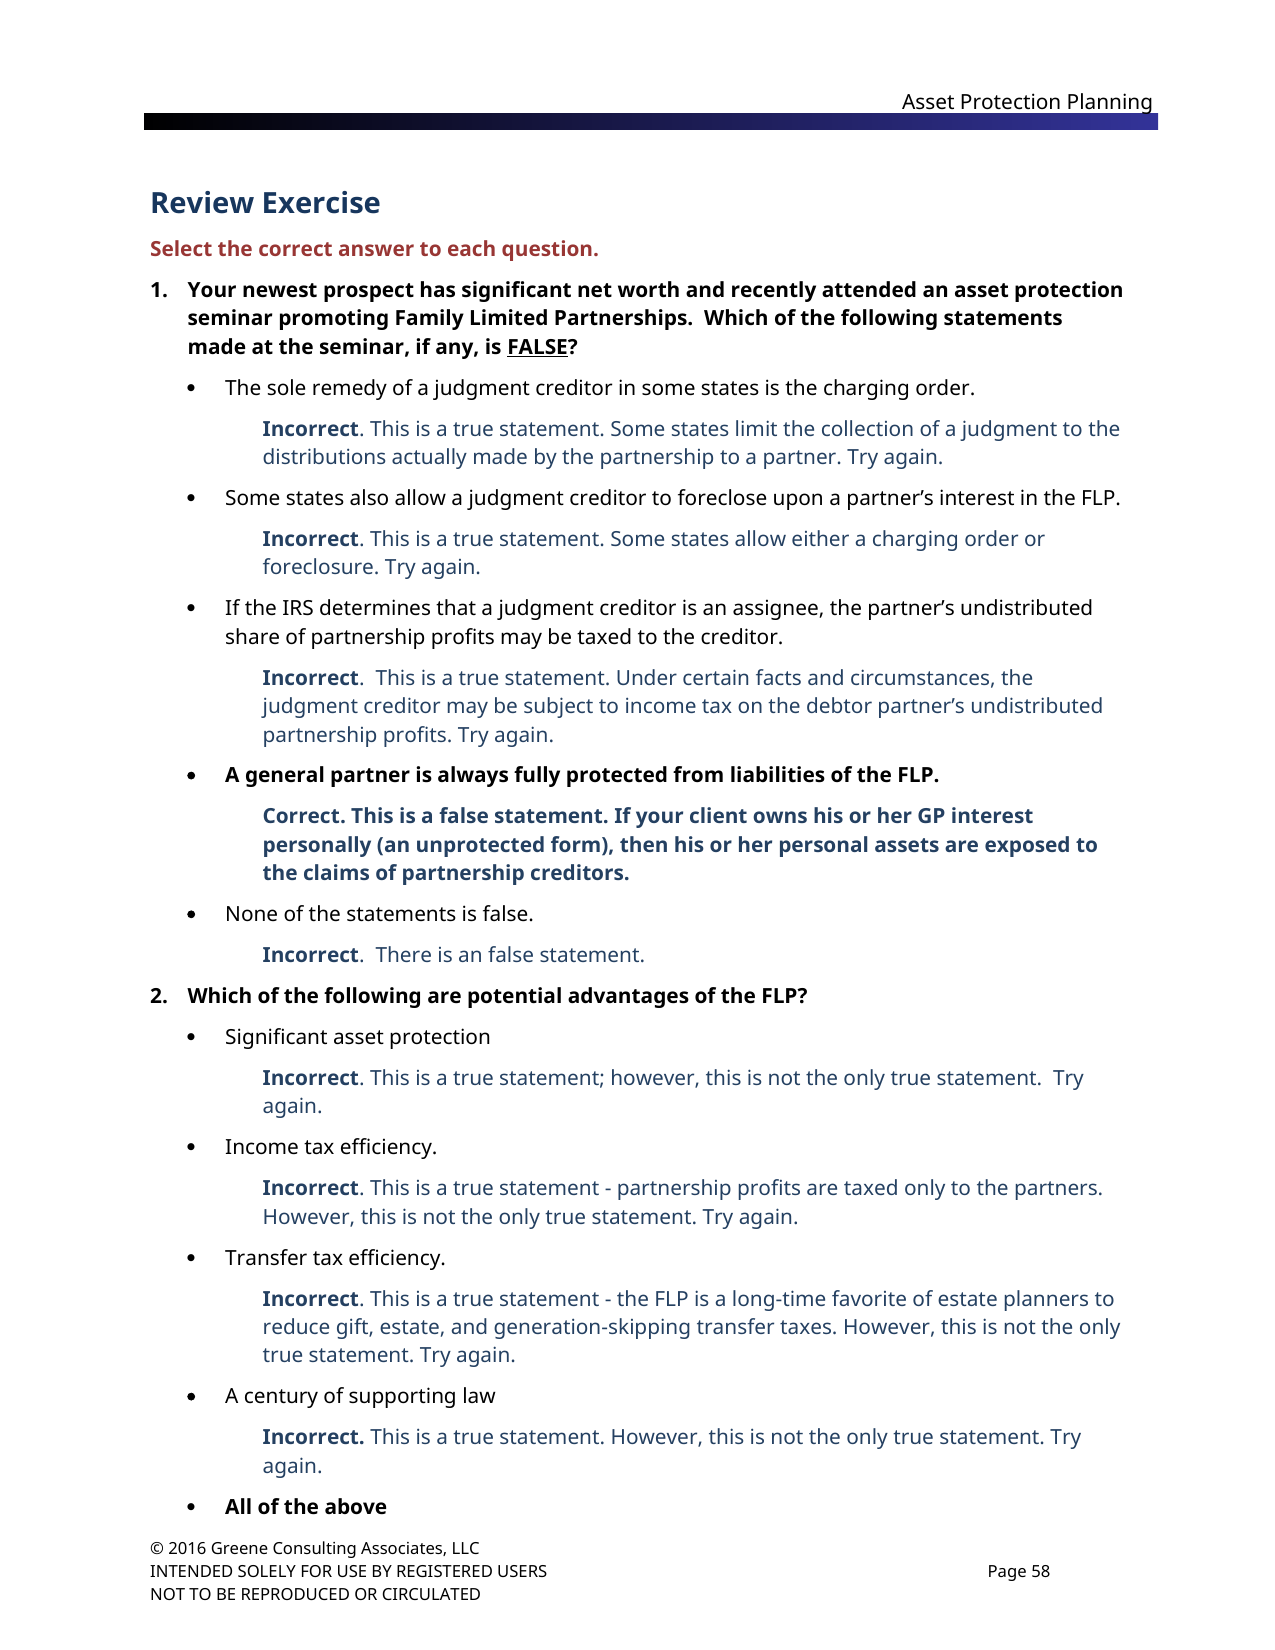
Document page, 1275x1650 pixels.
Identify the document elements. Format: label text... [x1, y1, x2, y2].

text Select the correct answer to each question. [150, 234, 1125, 262]
text Incorrect. This is a true statement. Under certain facts and circumstances, the judgment creditor may be subject to income tax on the debtor partner’s undistributed partnership profits. Try again. [262, 663, 1125, 748]
text Correct. This is a false statement. If your client owns his or her GP interest personally (an unprotected form), then his or her personal assets are exposed to the claims of partnership creditors. [262, 802, 1125, 887]
text Incorrect. This is a true statement - partnership profits are taxed only to the partners. However, this is not the only true statement. Try again. [262, 1173, 1125, 1230]
subtitle Review Exercise [150, 182, 1125, 222]
text If the IRS determines that a judgment creditor is an assignee, the partner’s undistributed share of partnership profits may be taxed to the creditor. [187, 593, 1125, 650]
text Incorrect. There is an false statement. [262, 940, 1125, 969]
text Incorrect. This is a true statement. Some states allow either a charging order or foreclosure. Try again. [262, 524, 1125, 581]
text Transfer tax efficiency. [187, 1243, 1125, 1271]
text Incorrect. This is a true statement. However, this is not the only true statement. Try again. [262, 1422, 1125, 1479]
text Some states also allow a judgment creditor to foreclose upon a partner’s interest in the FLP. [187, 483, 1125, 512]
text Significant asset protection [187, 1022, 1125, 1051]
list Your newest prospect has significant net worth and recently attended an asset protection seminar promoting Family Limited Partnerships. Which of the following statements made at the seminar, if any, is FALSE? [150, 275, 1125, 360]
list Which of the following are potential advantages of the FLP? [150, 981, 1125, 1010]
text Incorrect. This is a true statement; however, this is not the only true statement. Try again. [262, 1063, 1125, 1120]
text Incorrect. This is a true statement. Some states limit the collection of a judgment to the distributions actually made by the partnership to a partner. Try again. [262, 414, 1125, 471]
text None of the statements is false. [187, 899, 1125, 928]
text All of the above [187, 1492, 1125, 1520]
text A century of supporting law [187, 1382, 1125, 1410]
text Income tax efficiency. [187, 1132, 1125, 1161]
text The sole remedy of a judgment creditor in some states is the charging order. [187, 373, 1125, 401]
text A general partner is always fully protected from liabilities of the FLP. [187, 761, 1125, 789]
text Incorrect. This is a true statement - the FLP is a long-time favorite of estate planners to reduce gift, estate, and generation-skipping transfer taxes. However, this is not the only true statement. Try again. [262, 1284, 1125, 1369]
